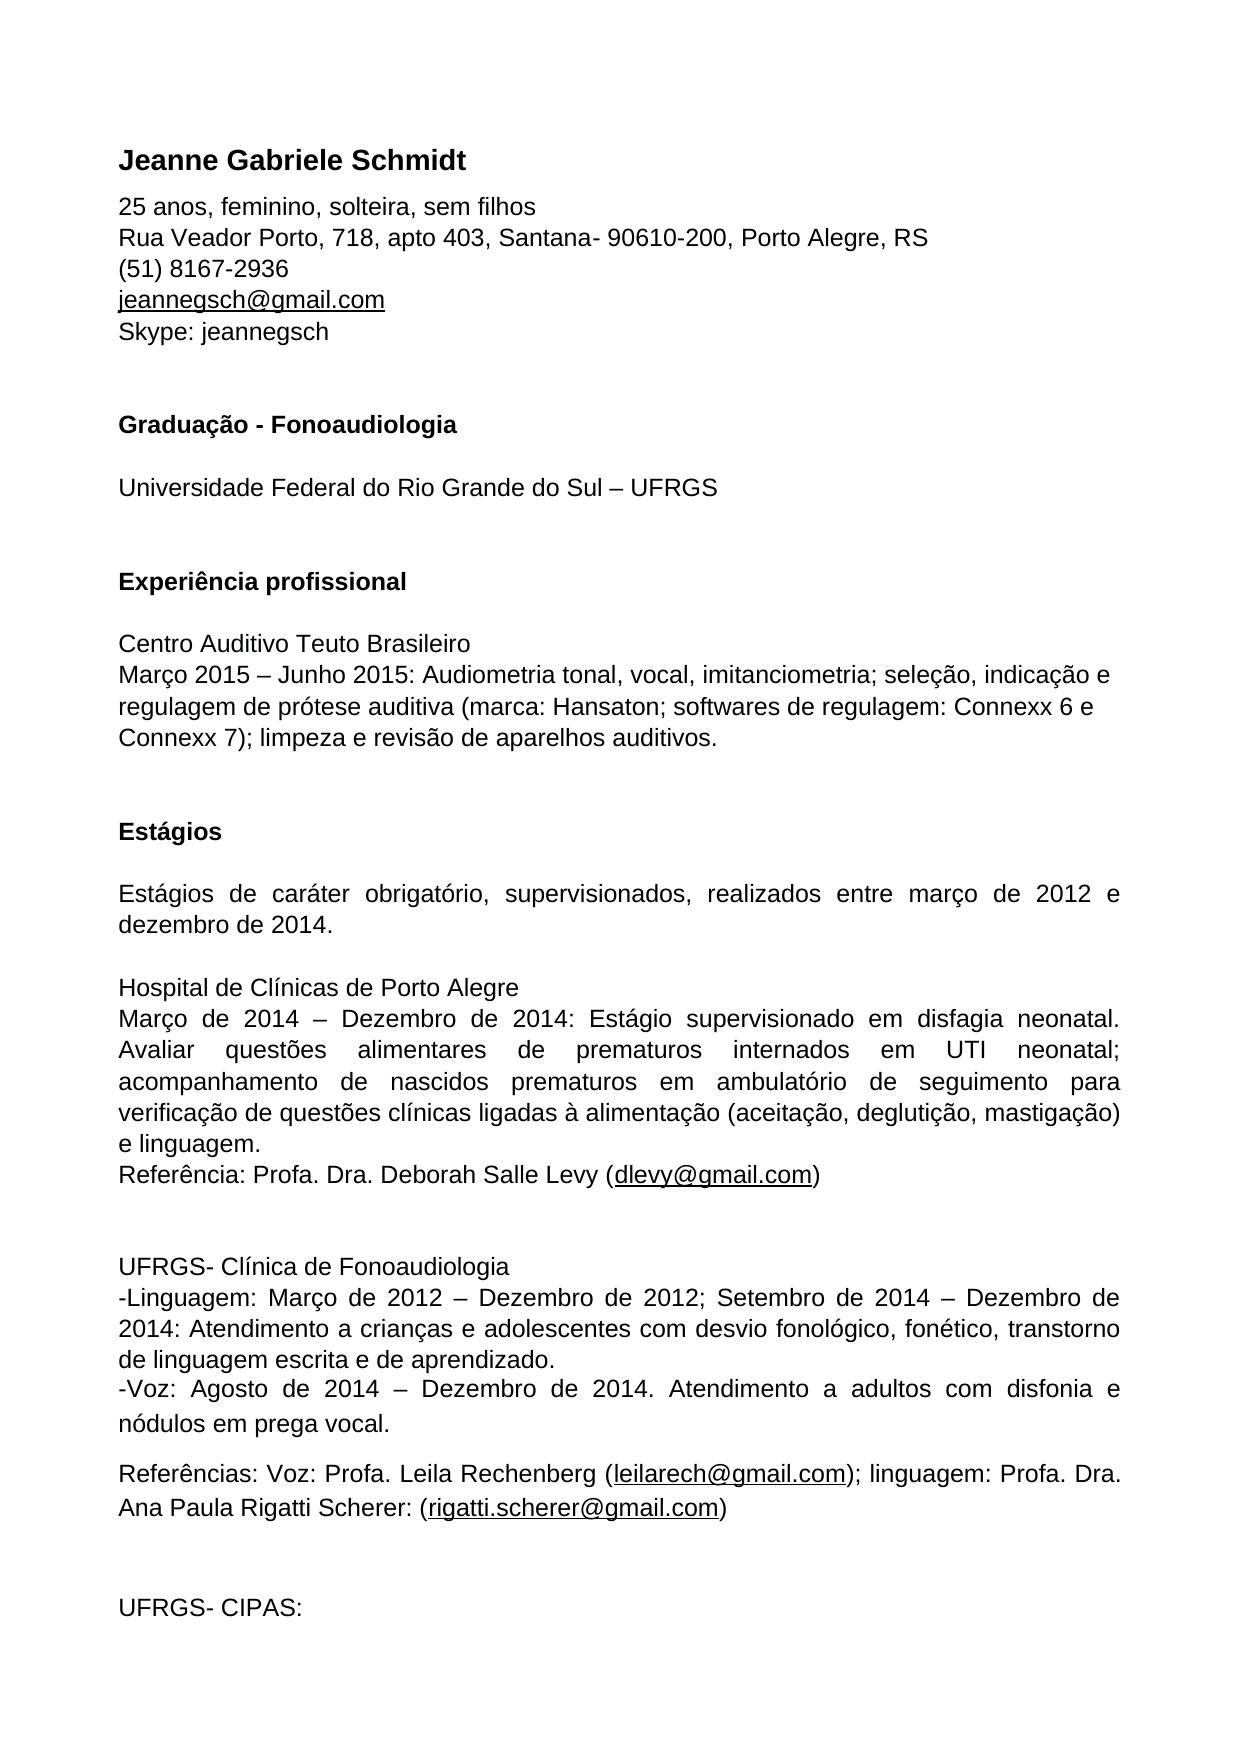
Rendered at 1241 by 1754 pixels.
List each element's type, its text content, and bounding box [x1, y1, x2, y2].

text Experiência profissional [118, 564, 1122, 595]
text Março de 2014 – Dezembro de 2014: Estágio supervisionado em disfagia neonatal. Avaliar questões alimentares de prematuros internados em UTI neonatal; acompanhamento de nascidos prematuros em ambulatório de seguimento para verificação de questões clínicas ligadas à alimentação (aceitação, deglutição, mastigação) e linguagem. [118, 1002, 1122, 1158]
text Centro Auditivo Teuto Brasileiro [118, 627, 1122, 658]
text -Voz: Agosto de 2014 – Dezembro de 2014. Atendimento a adultos com disfonia e nódulos em prega vocal. [118, 1374, 1122, 1437]
text Estágios de caráter obrigatório, supervisionados, realizados entre março de 2012 e dezembro de 2014. [118, 877, 1122, 939]
text Hospital de Clínicas de Porto Alegre [118, 939, 1122, 1002]
text UFRGS- Clínica de Fonoaudiologia [118, 1249, 1122, 1280]
text Skype: jeannegsch [118, 314, 1122, 345]
text Rua Veador Porto, 718, apto 403, Santana- 90610-200, Porto Alegre, RS [118, 220, 1122, 252]
text (51) 8167-2936 [118, 252, 1122, 283]
text Referência: Profa. Dra. Deborah Salle Levy (dlevy@gmail.com) [118, 1158, 1122, 1189]
text 25 anos, feminino, solteira, sem filhos [118, 189, 1122, 220]
text UFRGS- CIPAS: [118, 1593, 1122, 1622]
text Graduação - Fonoaudiologia Universidade Federal do Rio Grande do Sul – UFRGS [118, 408, 1122, 502]
text Estágios [118, 814, 1122, 877]
text jeannegsch@gmail.com [118, 283, 1122, 314]
text Referências: Voz: Profa. Leila Rechenberg (leilarech@gmail.com); linguagem: Profa. Dra. Ana Paula Rigatti Scherer: (rigatti.scherer@gmail.com) [118, 1459, 1122, 1522]
text Março 2015 – Junho 2015: Audiometria tonal, vocal, imitanciometria; seleção, indicação e regulagem de prótese auditiva (marca: Hansaton; softwares de regulagem: Connexx 6 e Connexx 7); limpeza e revisão de aparelhos auditivos. [118, 658, 1122, 752]
text Jeanne Gabriele Schmidt [118, 143, 1122, 177]
text -Linguagem: Março de 2012 – Dezembro de 2012; Setembro de 2014 – Dezembro de 2014: Atendimento a crianças e adolescentes com desvio fonológico, fonético, transtorno de linguagem escrita e de aprendizado. [118, 1280, 1122, 1374]
